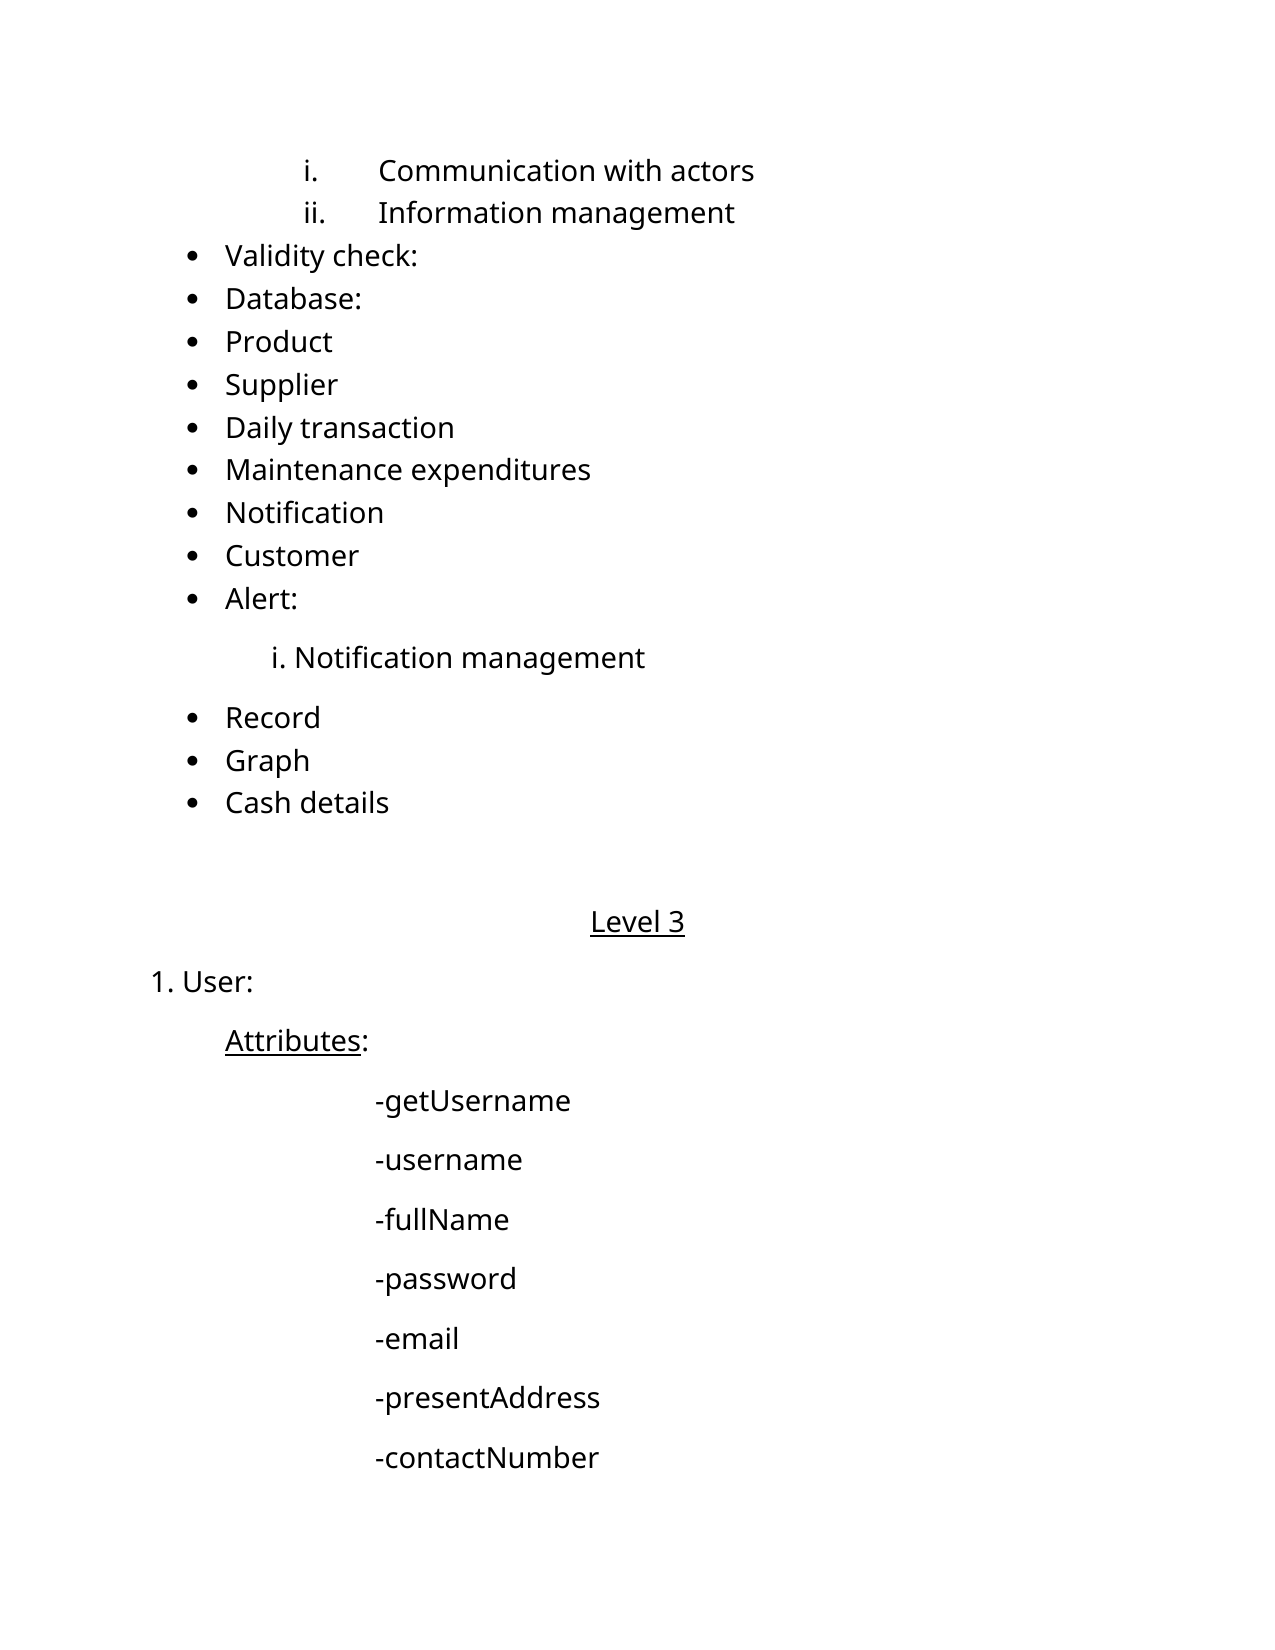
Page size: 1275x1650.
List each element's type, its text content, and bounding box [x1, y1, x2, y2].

list Customer [187, 535, 1125, 575]
text i. Notification management [150, 638, 1125, 677]
list Information management [303, 193, 1125, 232]
list Cash details [187, 783, 1125, 822]
text -email [150, 1318, 1125, 1358]
text -password [150, 1258, 1125, 1298]
list Database: [187, 278, 1125, 318]
text -presentAddress [150, 1377, 1125, 1417]
text -getUsername [150, 1080, 1125, 1120]
list Notification [187, 492, 1125, 532]
list Maintenance expenditures [187, 450, 1125, 489]
text 1. User: [150, 961, 1125, 1001]
list Daily transaction [187, 407, 1125, 447]
list Record [187, 697, 1125, 737]
text -contactNumber [150, 1437, 1125, 1477]
list Validity check: [187, 236, 1125, 275]
list Graph [187, 740, 1125, 779]
list Communication with actors [303, 150, 1125, 190]
text Level 3 [150, 902, 1125, 941]
text Attributes: [150, 1021, 1125, 1060]
list Product [187, 321, 1125, 361]
text -fullName [150, 1199, 1125, 1239]
list Supplier [187, 364, 1125, 404]
text -username [150, 1139, 1125, 1179]
list Alert: [187, 578, 1125, 618]
